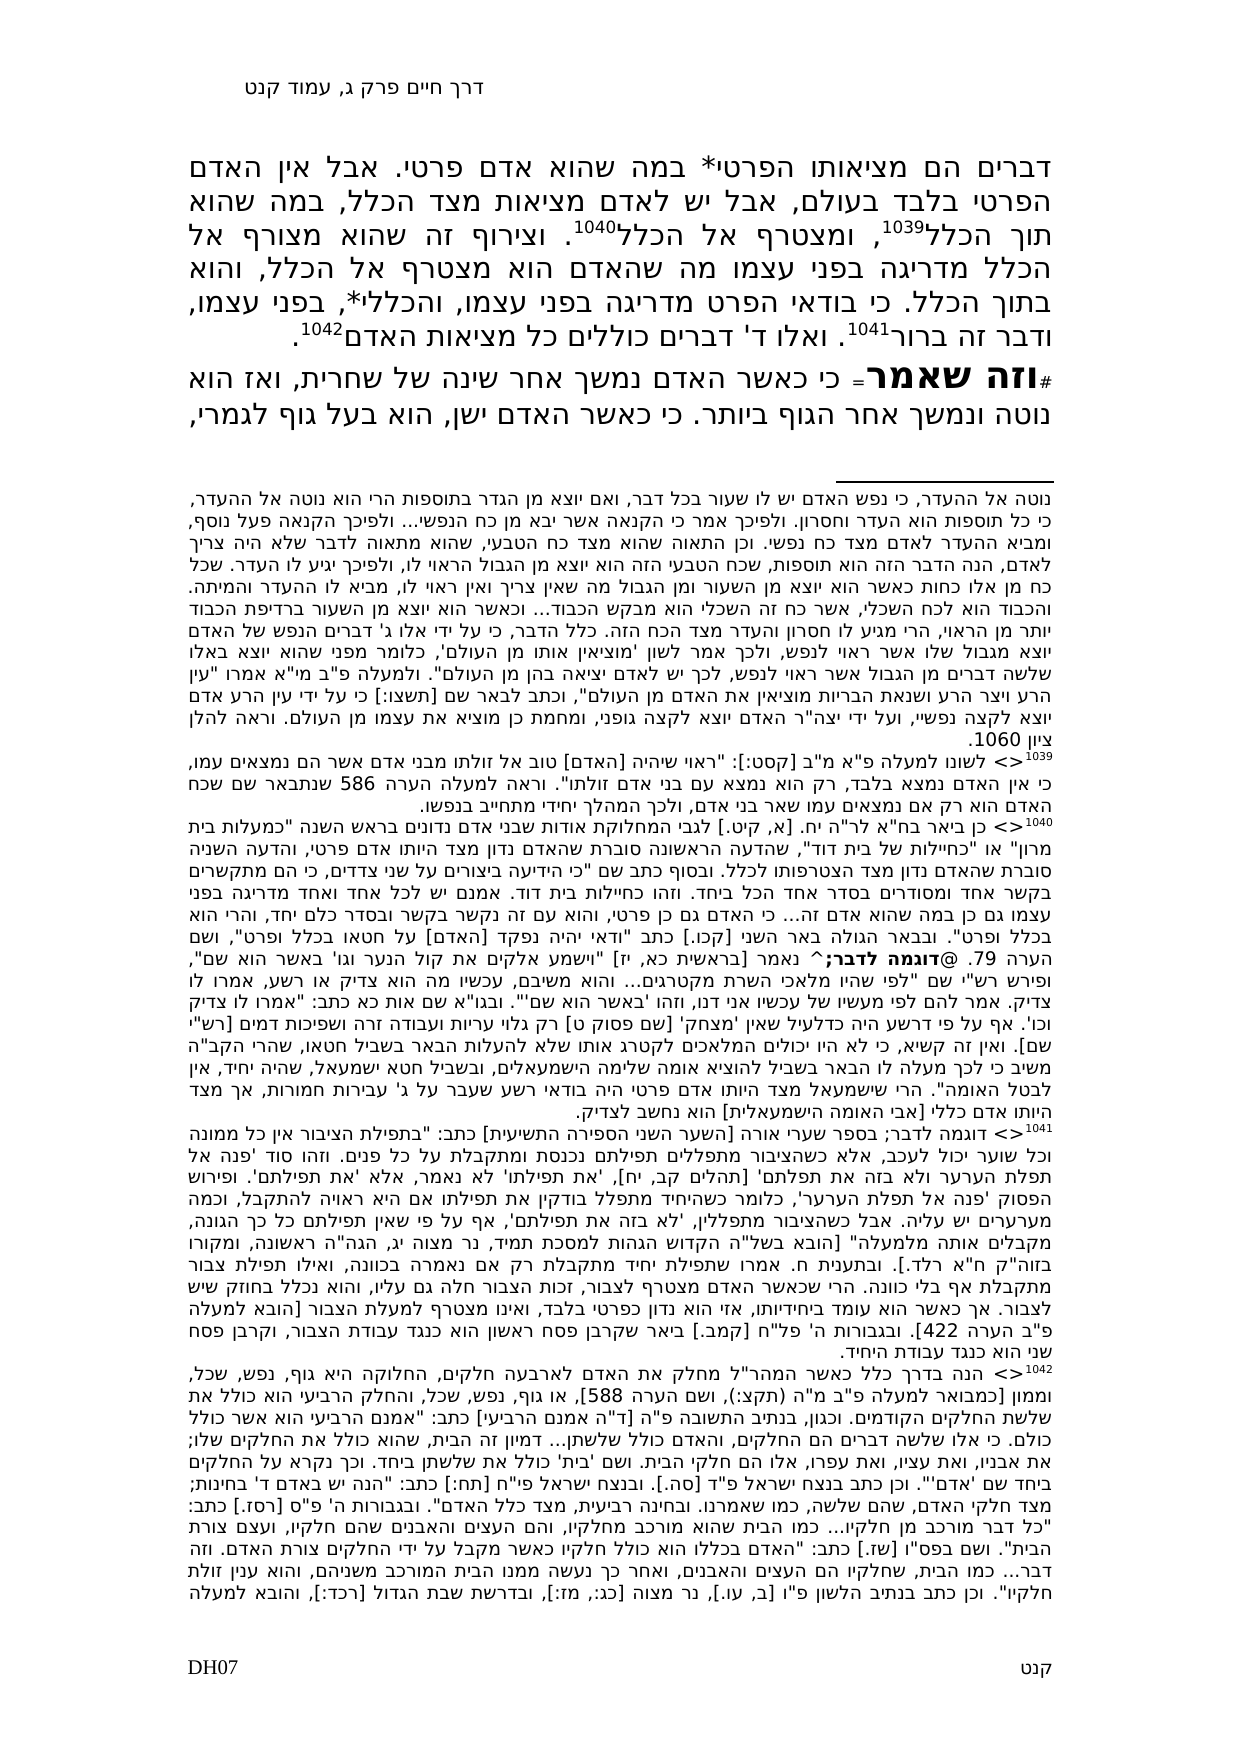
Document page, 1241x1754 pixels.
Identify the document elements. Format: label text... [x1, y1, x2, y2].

text #אמנם מה= שזכר אלו ד' דברים בפרט, הוא דבר מופלא. כי כבר בארנו לך כי האדם יש בו ג' חלקים; דהיינו חלק שהוא גופני, והוא חלק ראשון. חלק שני הם כחות הנפשי*. החלק הג', השכלי. וכבר בארנו אלו ג' דברים בכמה מקומות, ואין להאריך. ואלו ג' חלקים הם חיותו של אדם ומציאותו בעולם, שכאשר האדם אינו* נוהג באלו ג' דברים כראוי, אין לו קיום בעולם, ומבטל את מציאותו. ואלו שלשה דברים הם מציאותו הפרטי* במה שהוא אדם פרטי. אבל אין האדם הפרטי בלבד בעולם, אבל יש לאדם מציאות מצד הכלל, במה שהוא תוך הכלל, ומצטרף אל הכלל. וצירוף זה שהוא מצורף אל הכלל מדריגה בפני עצמו מה שהאדם הוא מצטרף אל הכלל, והוא בתוך הכלל. כי בודאי הפרט מדריגה בפני עצמו, והכללי*, בפני עצמו, ודבר זה ברור. ואלו ד' דברים כוללים כל מציאות האדם. [187, 150, 1053, 354]
text #וזה שאמר= כי כאשר האדם נמשך אחר שינה של שחרית, ואז הוא נוטה ונמשך אחר הגוף ביותר. כי כאשר האדם ישן, הוא בעל גוף לגמרי, שהרי כל כוחותיו הנפשיים* בטלים, ולא נשאר אצל האדם רק הגוף. ולפיכך על ידי* שינה של שחרית, שהשינה מתוקה לגמרי, וכל כוחותיו בטלים לגמרי, נעשה האדם גופני לגמרי. [187, 354, 1053, 431]
